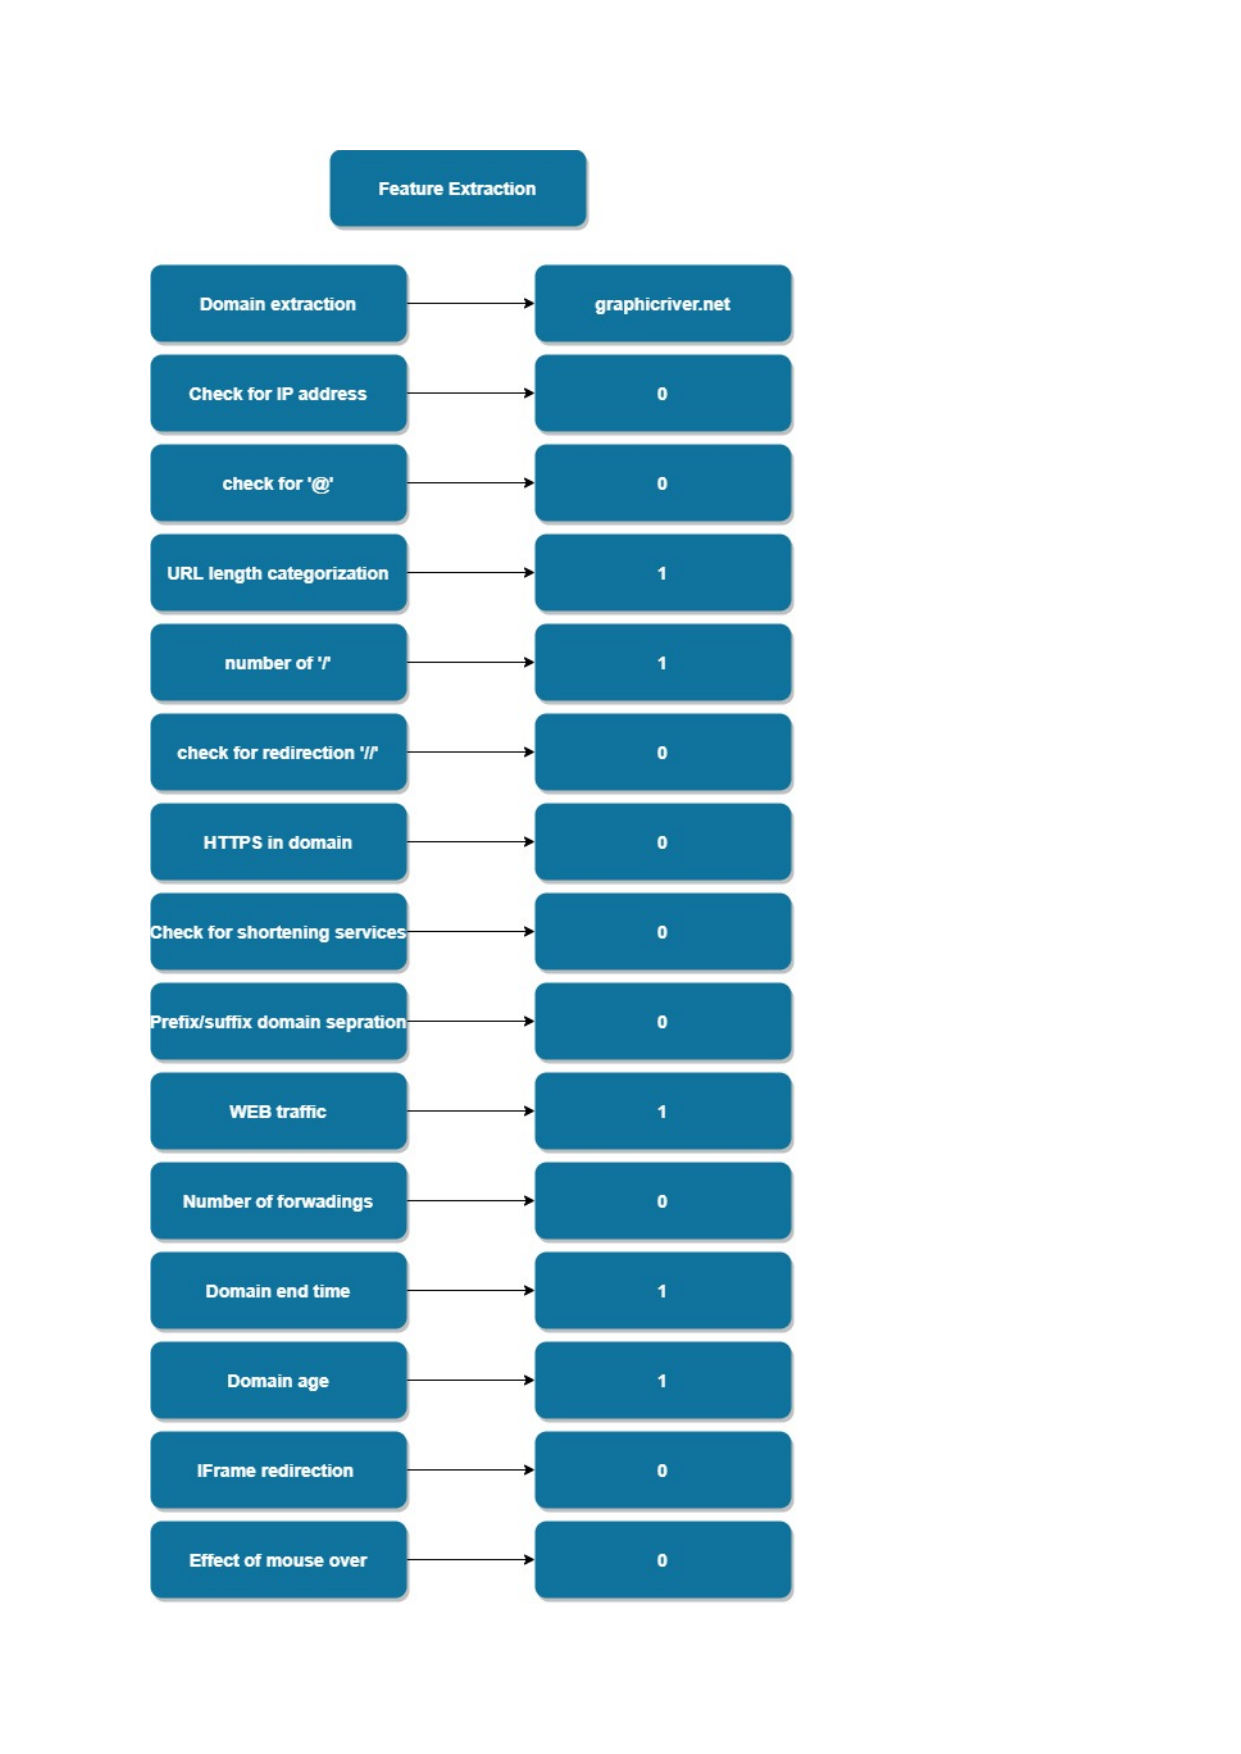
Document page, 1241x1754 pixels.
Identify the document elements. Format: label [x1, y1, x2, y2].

picture [150, 150, 796, 1604]
